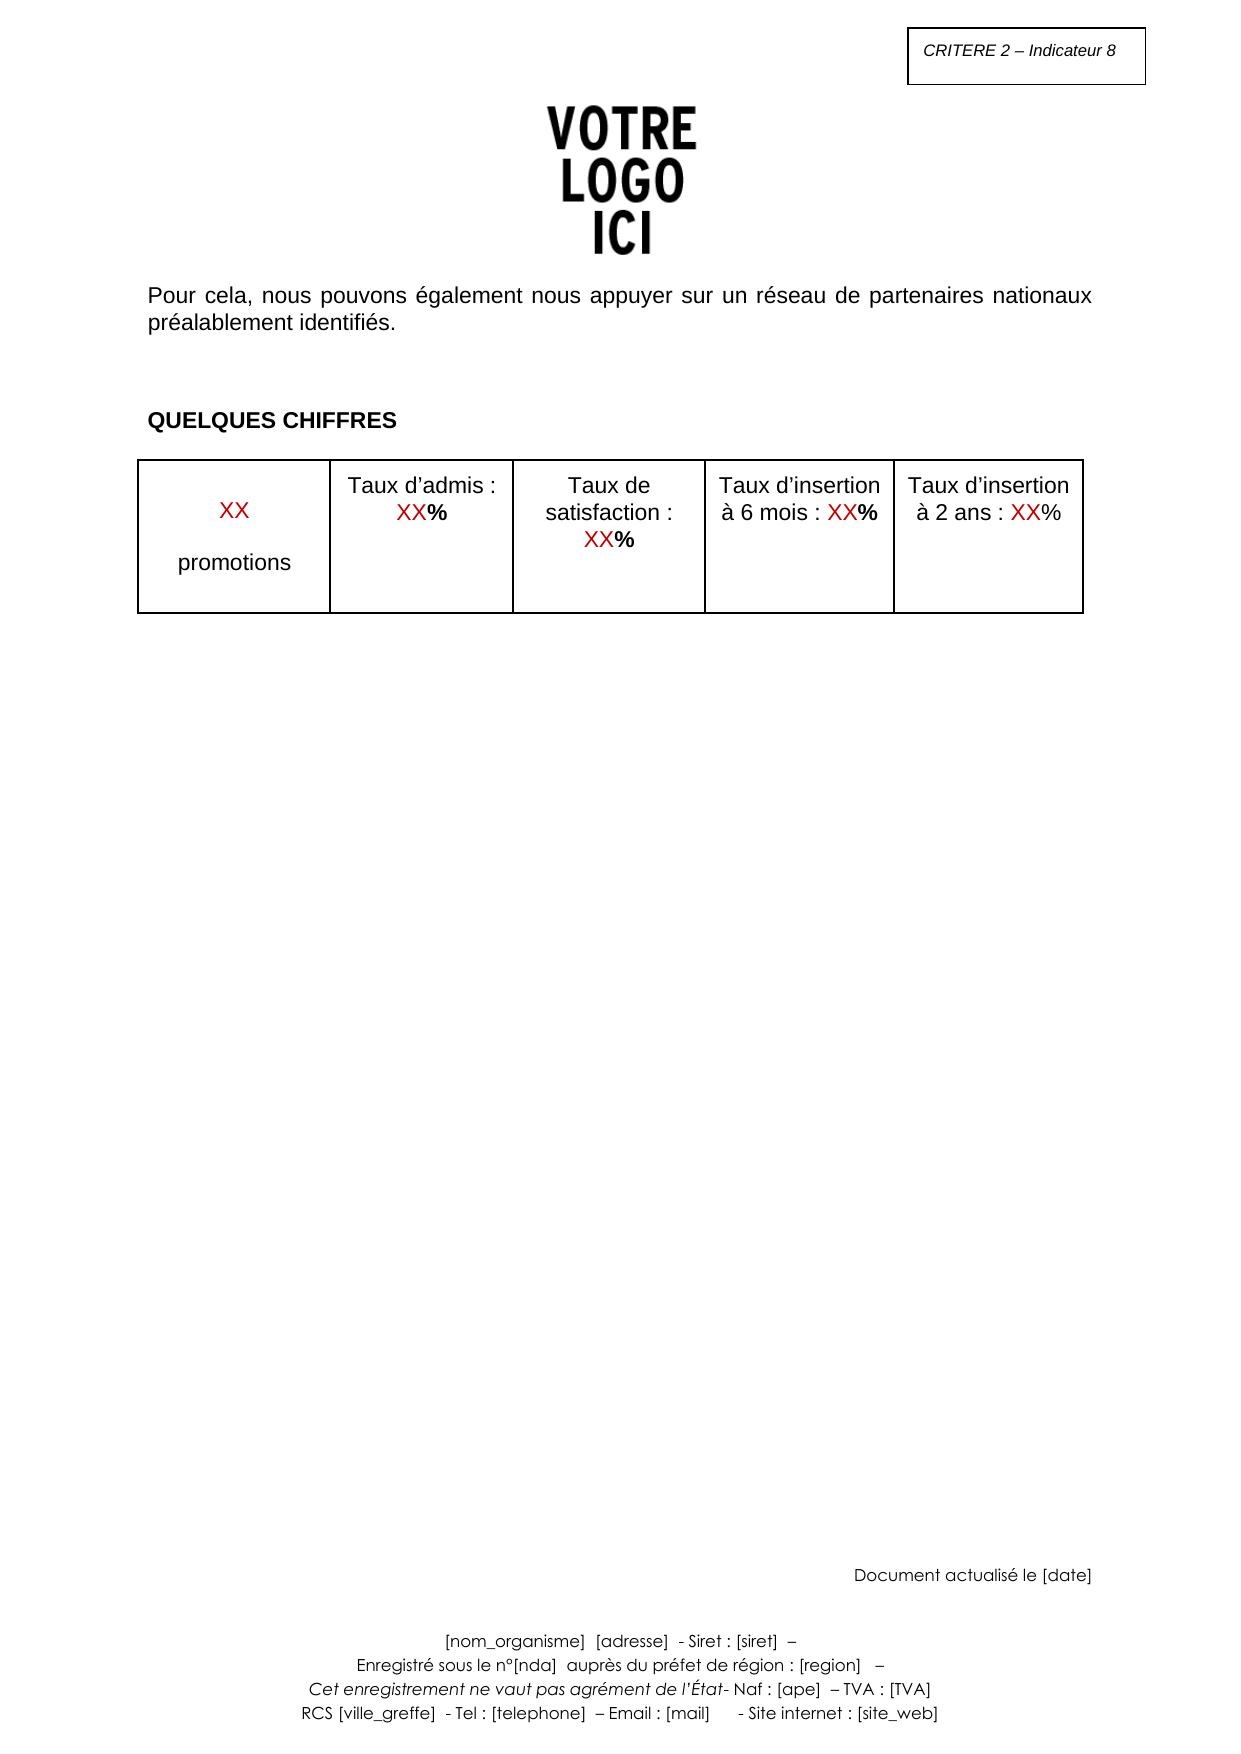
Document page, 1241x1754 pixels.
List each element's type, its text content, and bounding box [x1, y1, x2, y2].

text Pour cela, nous pouvons également nous appuyer sur un réseau de partenaires nationaux préalablement identifiés. [147, 282, 1093, 335]
table_header Taux de satisfaction : XX% [514, 461, 704, 612]
table_header Taux d’admis : XX% [331, 461, 512, 612]
table_header Taux d’insertion à 2 ans : XX% [895, 461, 1082, 612]
table_header Taux d’insertion à 6 mois : XX% [706, 461, 893, 612]
text QUELQUES CHIFFRES [147, 407, 1093, 433]
picture [515, 73, 725, 282]
table_header XX promotions [139, 461, 329, 612]
